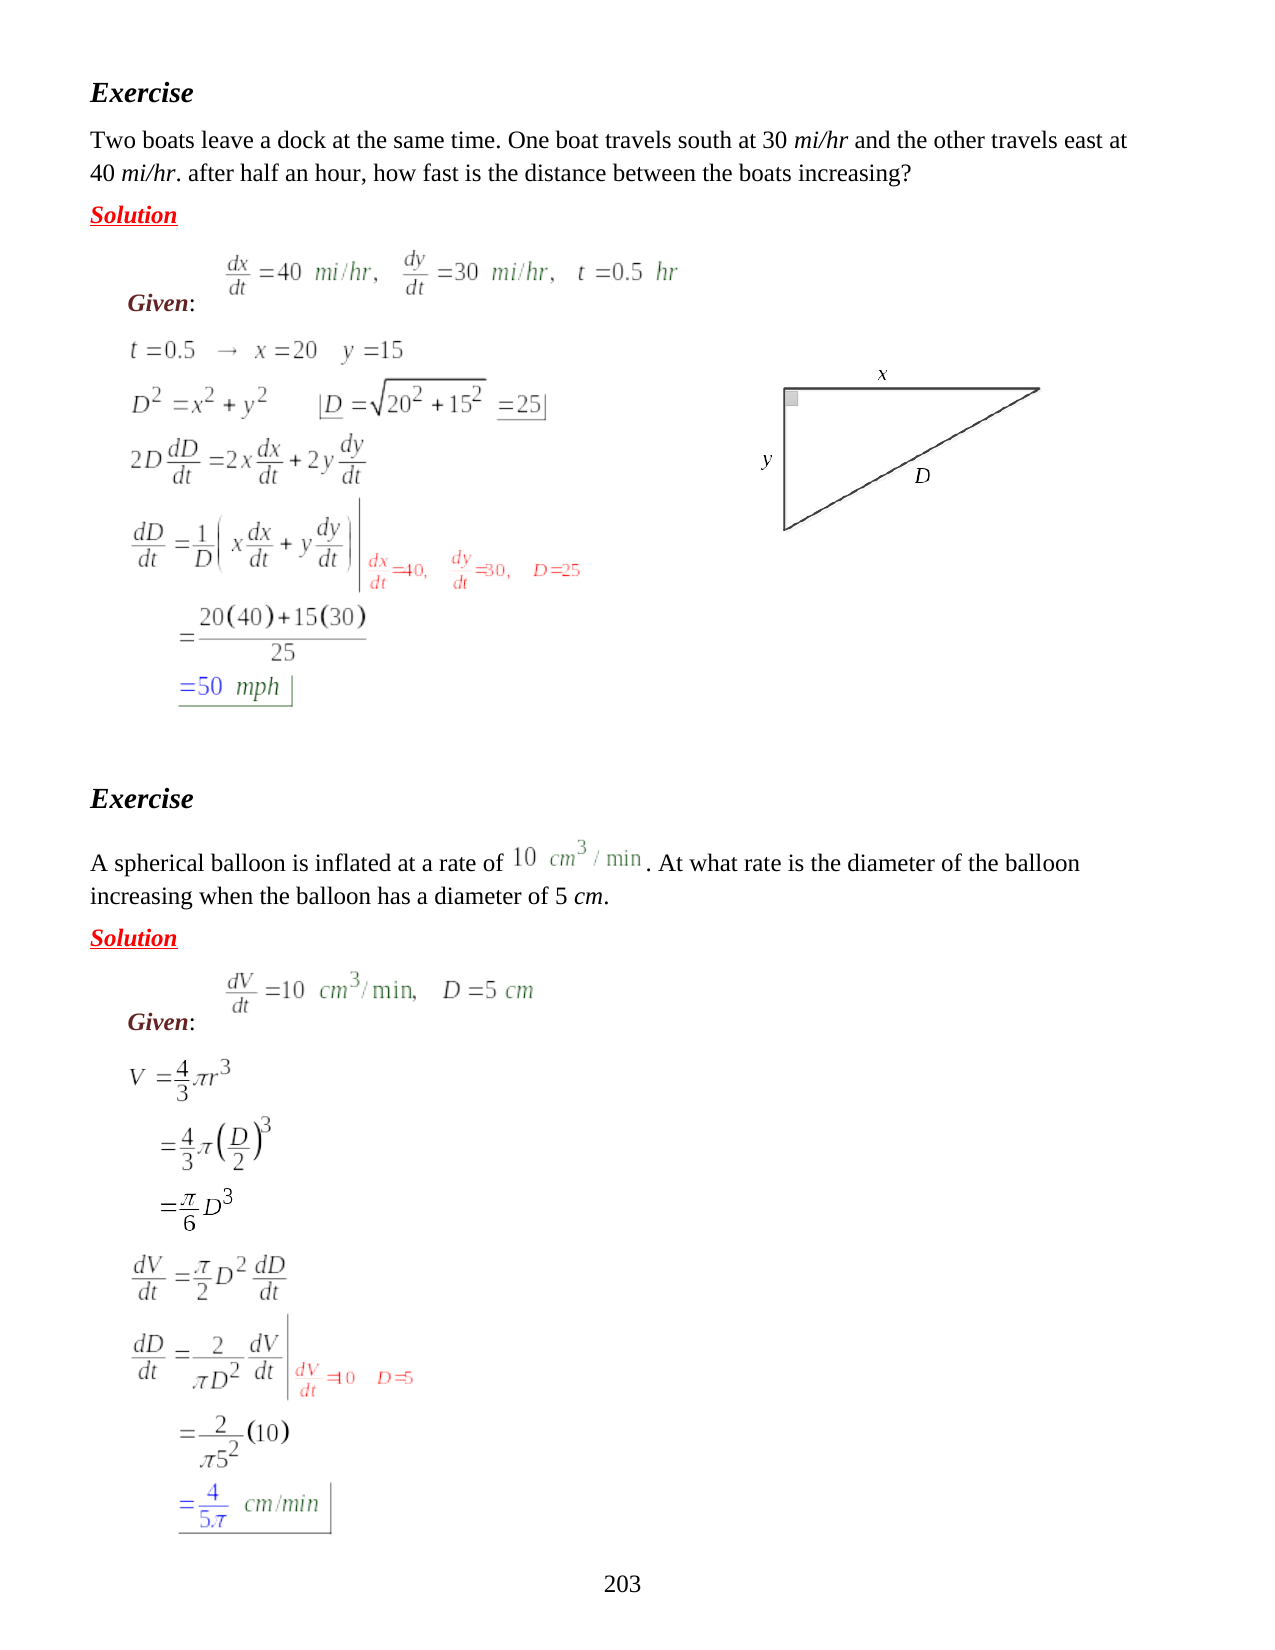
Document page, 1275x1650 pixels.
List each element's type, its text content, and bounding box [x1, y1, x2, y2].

text Two boats leave a dock at the same time. One boat travels south at 30 mi/hr and the other travels east at 40 mi/hr. after half an hour, how fast is the distance between the boats increasing? [90, 125, 1155, 187]
text A spherical balloon is inflated at a rate of . At what rate is the diameter of the balloon increasing when the balloon has a diameter of 5 cm. [90, 832, 1155, 910]
text Exercise [90, 782, 1155, 815]
text Solution [90, 200, 1155, 228]
text Solution [90, 923, 1155, 951]
text Given: [127, 966, 1155, 1036]
text Given: [127, 243, 1155, 317]
text Exercise [90, 75, 1155, 108]
